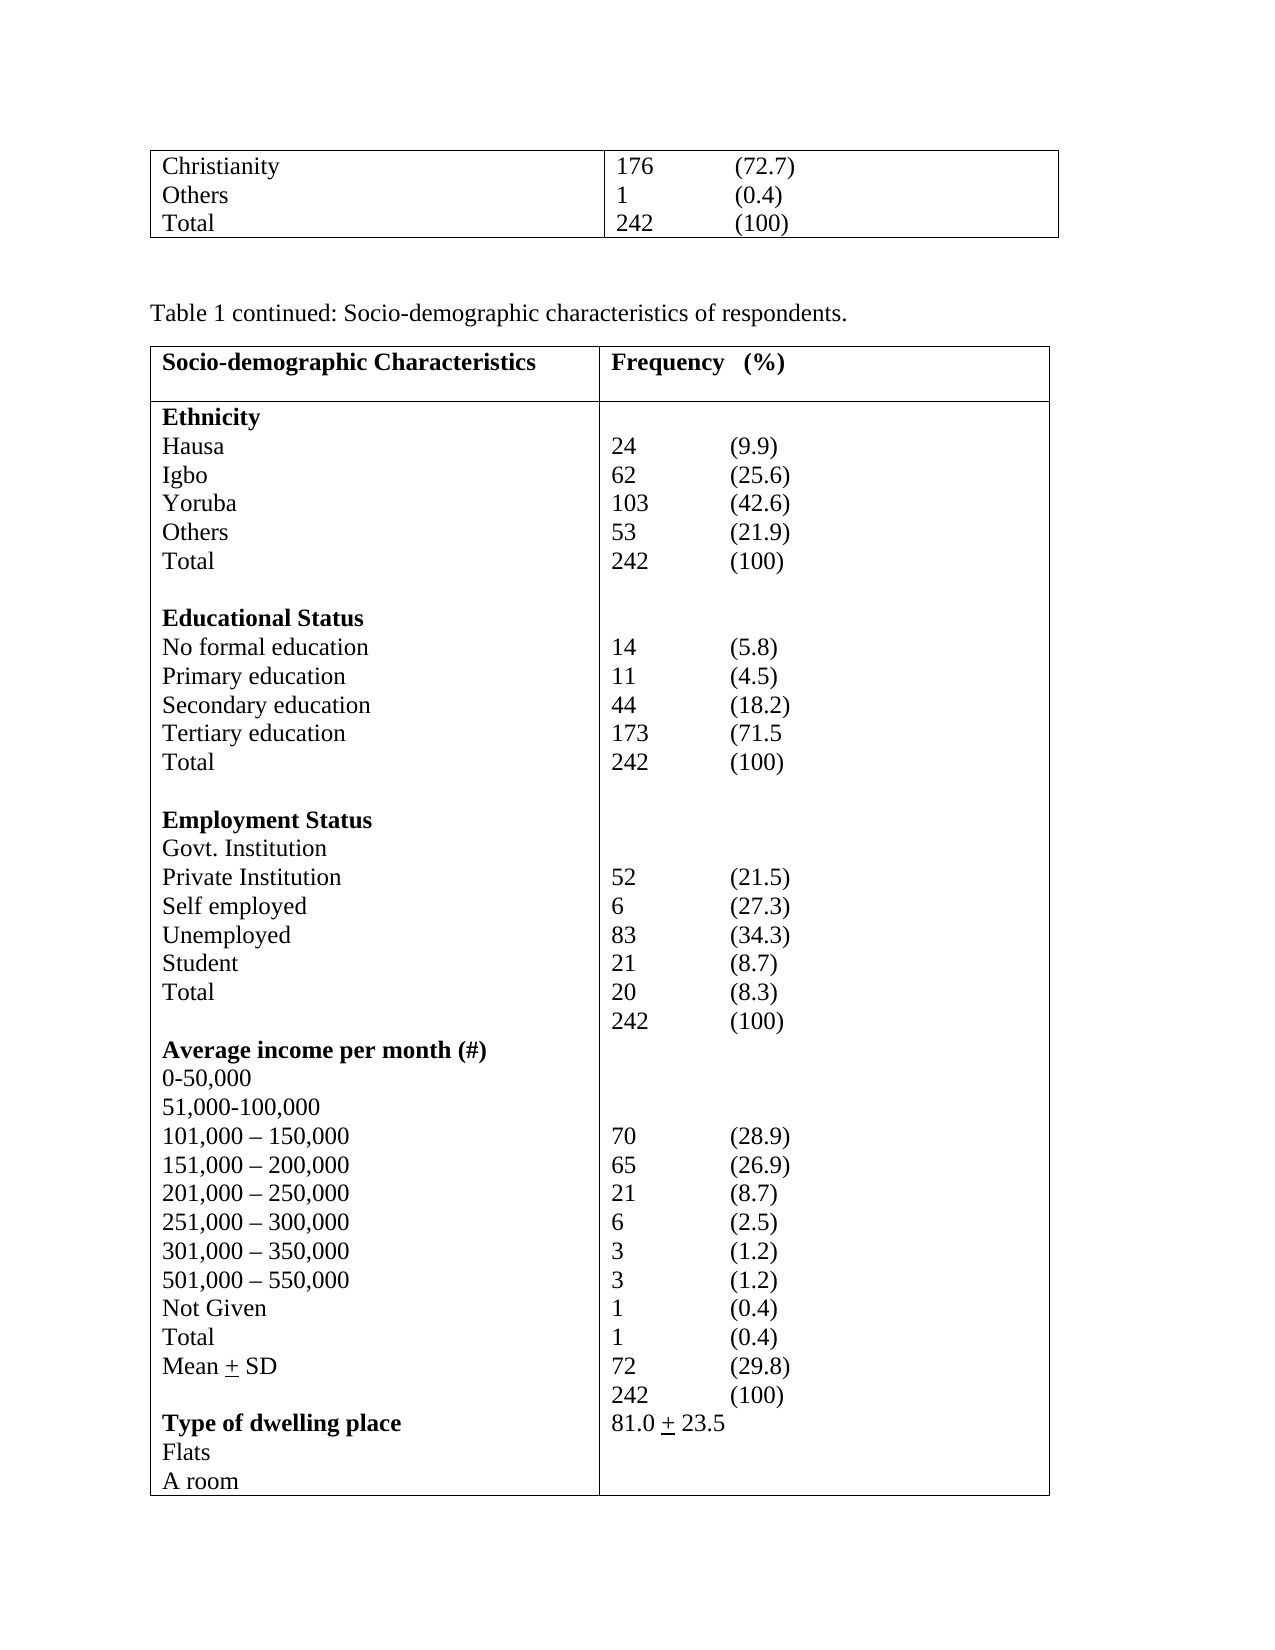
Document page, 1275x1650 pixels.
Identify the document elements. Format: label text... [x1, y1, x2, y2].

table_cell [151, 151, 604, 237]
table_header Frequency (%) [600, 347, 1049, 401]
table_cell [605, 151, 1058, 237]
text Table 1 continued: Socio-demographic characteristics of respondents. [150, 298, 1125, 327]
table_header Socio-demographic Characteristics [151, 347, 599, 401]
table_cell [151, 402, 599, 1495]
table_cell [600, 402, 1049, 1495]
